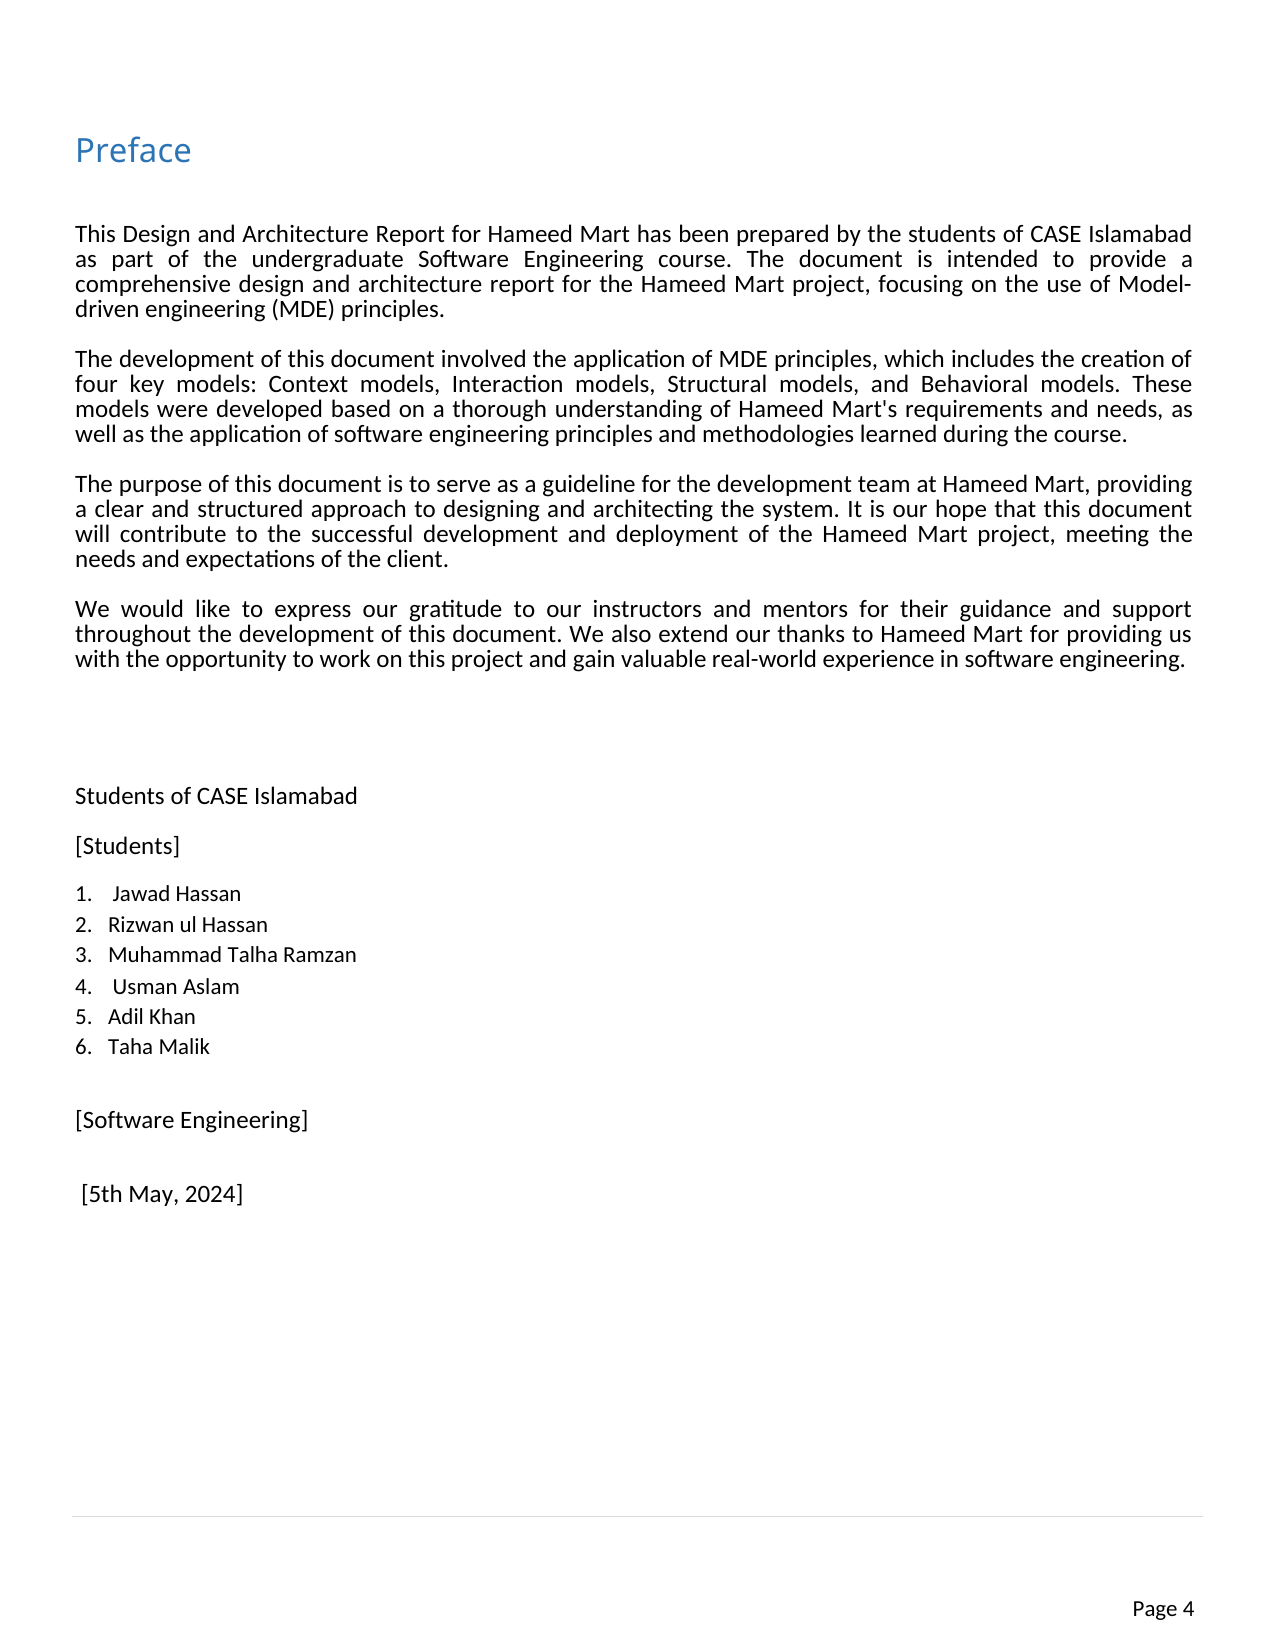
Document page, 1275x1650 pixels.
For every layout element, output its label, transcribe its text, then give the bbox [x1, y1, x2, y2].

text 2. Rizwan ul Hassan [75, 910, 1191, 938]
text 5. Adil Khan [75, 1002, 1191, 1030]
text The purpose of this document is to serve as a guideline for the development team at Hameed Mart, providing a clear and structured approach to designing and architecting the system. It is our hope that this document will contribute to the successful development and deployment of the Hameed Mart project, meeting the needs and expectations of the client. [75, 472, 1194, 572]
text [Students] [75, 830, 1191, 860]
text We would like to express our gratitude to our instructors and mentors for their guidance and support throughout the development of this document. We also extend our thanks to Hameed Mart for providing us with the opportunity to work on this project and gain valuable real-world experience in software engineering. [75, 597, 1194, 672]
text This Design and Architecture Report for Hameed Mart has been prepared by the students of CASE Islamabad as part of the undergraduate Software Engineering course. The document is intended to provide a comprehensive design and architecture report for the Hameed Mart project, focusing on the use of Model-driven engineering (MDE) principles. [75, 222, 1194, 322]
text Preface [75, 126, 1196, 172]
text 4. Usman Aslam [75, 972, 1191, 1000]
text The development of this document involved the application of MDE principles, which includes the creation of four key models: Context models, Interaction models, Structural models, and Behavioral models. These models were developed based on a thorough understanding of Hameed Mart's requirements and needs, as well as the application of software engineering principles and methodologies learned during the course. [75, 347, 1194, 447]
text 3. Muhammad Talha Ramzan [75, 940, 1191, 968]
text [5th May, 2024] [81, 1178, 1196, 1208]
text 6. Taha Malik [75, 1032, 1191, 1060]
text 1. Jawad Hassan [75, 879, 1191, 908]
text Students of CASE Islamabad [75, 780, 1191, 811]
text [Software Engineering] [75, 1104, 1196, 1134]
